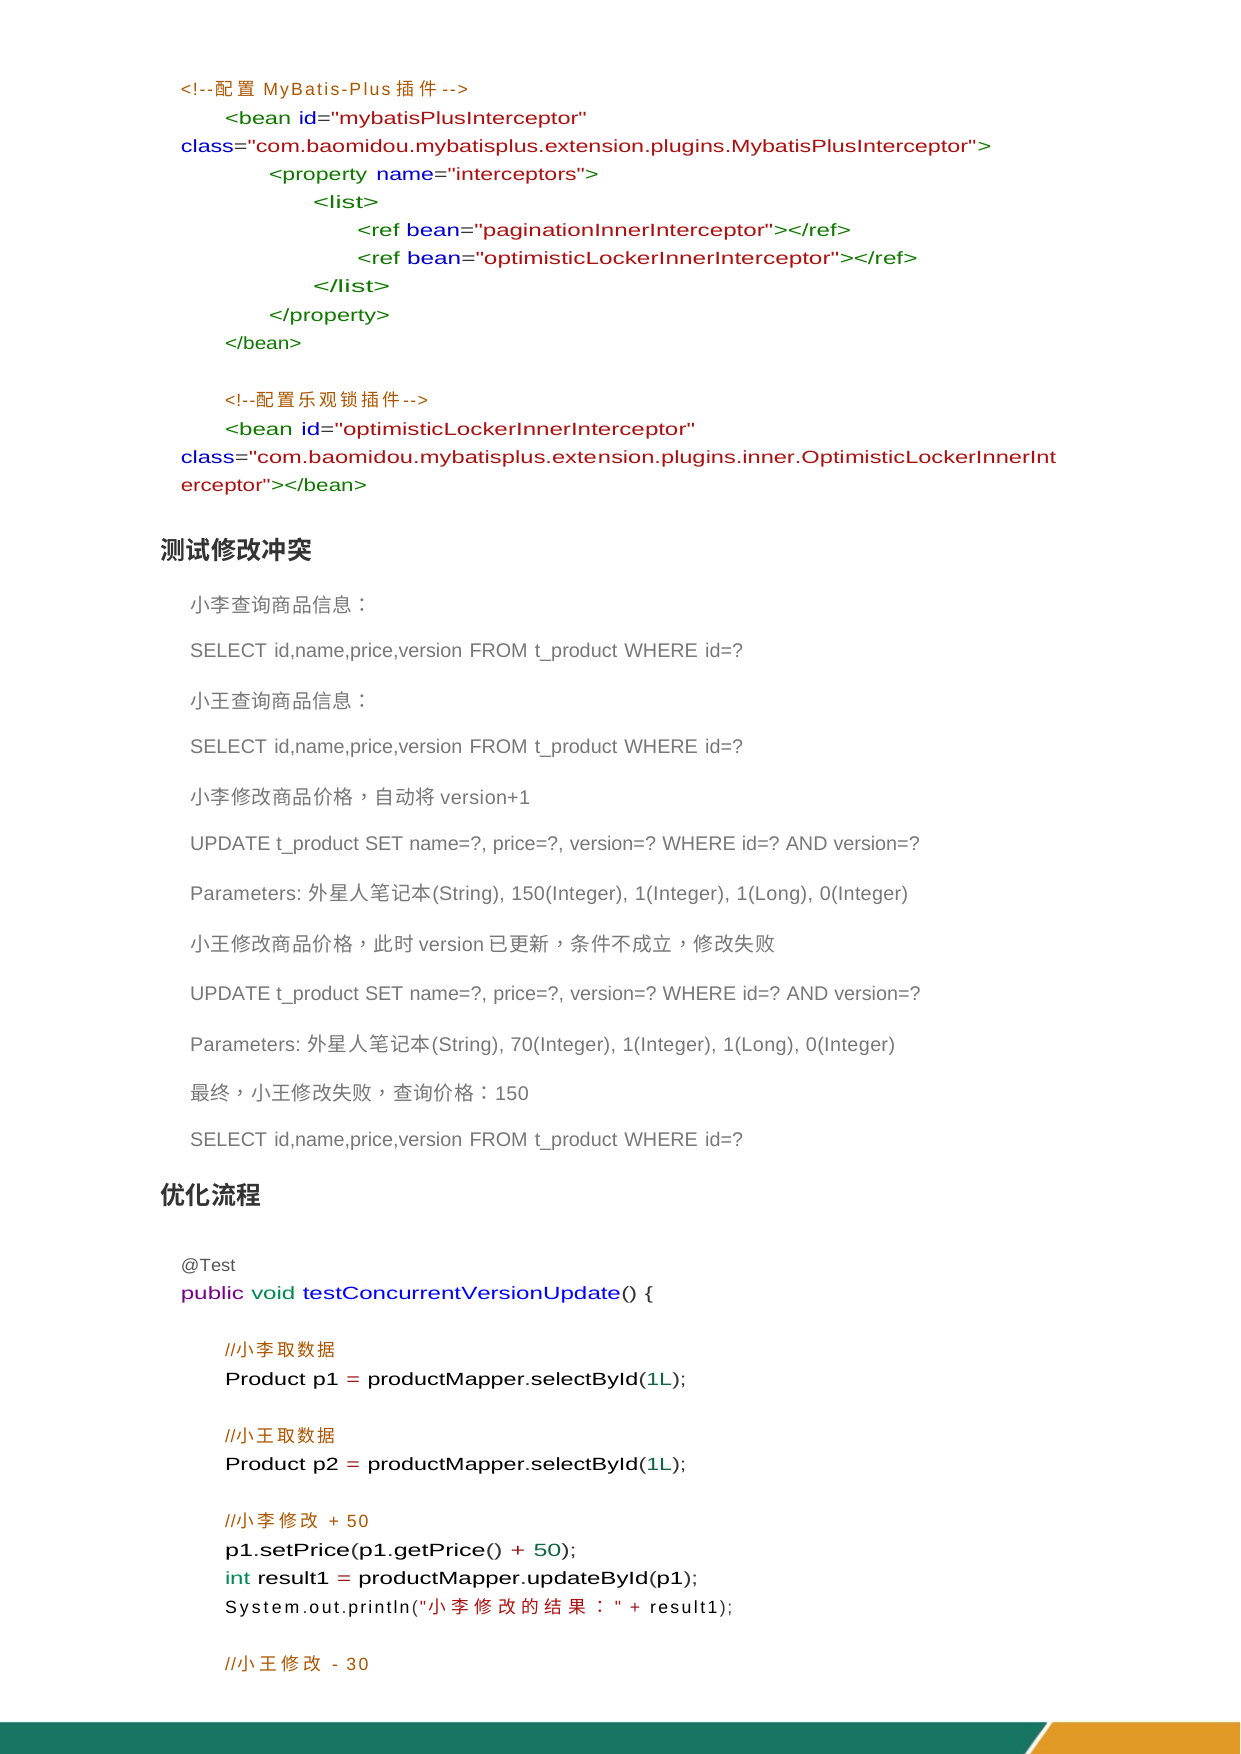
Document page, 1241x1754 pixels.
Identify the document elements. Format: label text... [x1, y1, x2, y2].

text Product p1 = productMapper.selectById(1L); [225, 1368, 1097, 1389]
text @Test [181, 1255, 1097, 1275]
text //小王取数据 [225, 1423, 1097, 1447]
text Product p2 = productMapper.selectById(1L); [225, 1454, 1097, 1474]
text UPDATE t_product SET name=?, price=?, version=? WHERE id=? AND version=? [190, 982, 1097, 1004]
text p1.setPrice(p1.getPrice() + 50); [225, 1539, 1097, 1560]
text //小李取数据 [225, 1338, 1097, 1362]
text 小李查询商品信息： [190, 591, 1097, 618]
text System.out.println("小李修改的结果：" + result1); [225, 1594, 1097, 1618]
text <bean id="mybatisPlusInterceptor" class="com.baomidou.mybatisplus.extension.plugins.MybatisPlusInterceptor"> [181, 108, 997, 156]
text //小李修改 + 50 [225, 1509, 1097, 1533]
text 小李修改商品价格，自动将version+1 [190, 783, 1097, 811]
text 优化流程 [160, 1177, 1097, 1211]
text <!--配置MyBatis-Plus插件--> [181, 77, 1097, 101]
text SELECT id,name,price,version FROM t_product WHERE id=? [190, 1128, 1097, 1151]
text </list> [313, 276, 1097, 297]
text Parameters: 外星人笔记本(String), 70(Integer), 1(Integer), 1(Long), 0(Integer)最终，小王修改失败，查询价格：150 [190, 1030, 897, 1106]
text int result1 = productMapper.updateById(p1); [225, 1568, 1097, 1588]
picture [0, 1720, 1241, 1754]
text <!--配置乐观锁插件--> [225, 387, 1097, 411]
text 小王查询商品信息： [190, 687, 1097, 714]
text <list> [313, 192, 1097, 212]
text SELECT id,name,price,version FROM t_product WHERE id=? [190, 639, 1097, 662]
text SELECT id,name,price,version FROM t_product WHERE id=? [190, 735, 1097, 758]
text </bean> [225, 332, 1097, 353]
text <ref bean="paginationInnerInterceptor"></ref> [357, 220, 1097, 240]
text public void testConcurrentVersionUpdate() { [181, 1283, 1097, 1303]
text </property> [269, 304, 1097, 325]
text <property name="interceptors"> [269, 164, 1097, 184]
text UPDATE t_product SET name=?, price=?, version=? WHERE id=? AND version=? Parameters: 外星人笔记本(String), 150(Integer), 1(Integer), 1(Long), 0(Integer)小王修改商品价格，此时version已更新，条件不成立，修改失败 [190, 832, 927, 957]
text //小王修改 - 30 [225, 1651, 1097, 1676]
text 测试修改冲突 [160, 533, 1097, 567]
text <bean id="optimisticLockerInnerInterceptor" class="com.baomidou.mybatisplus.extension.plugins.inner.OptimisticLockerInnerInt erceptor"></bean> [181, 418, 1068, 495]
text <ref bean="optimisticLockerInnerInterceptor"></ref> [357, 248, 1097, 268]
